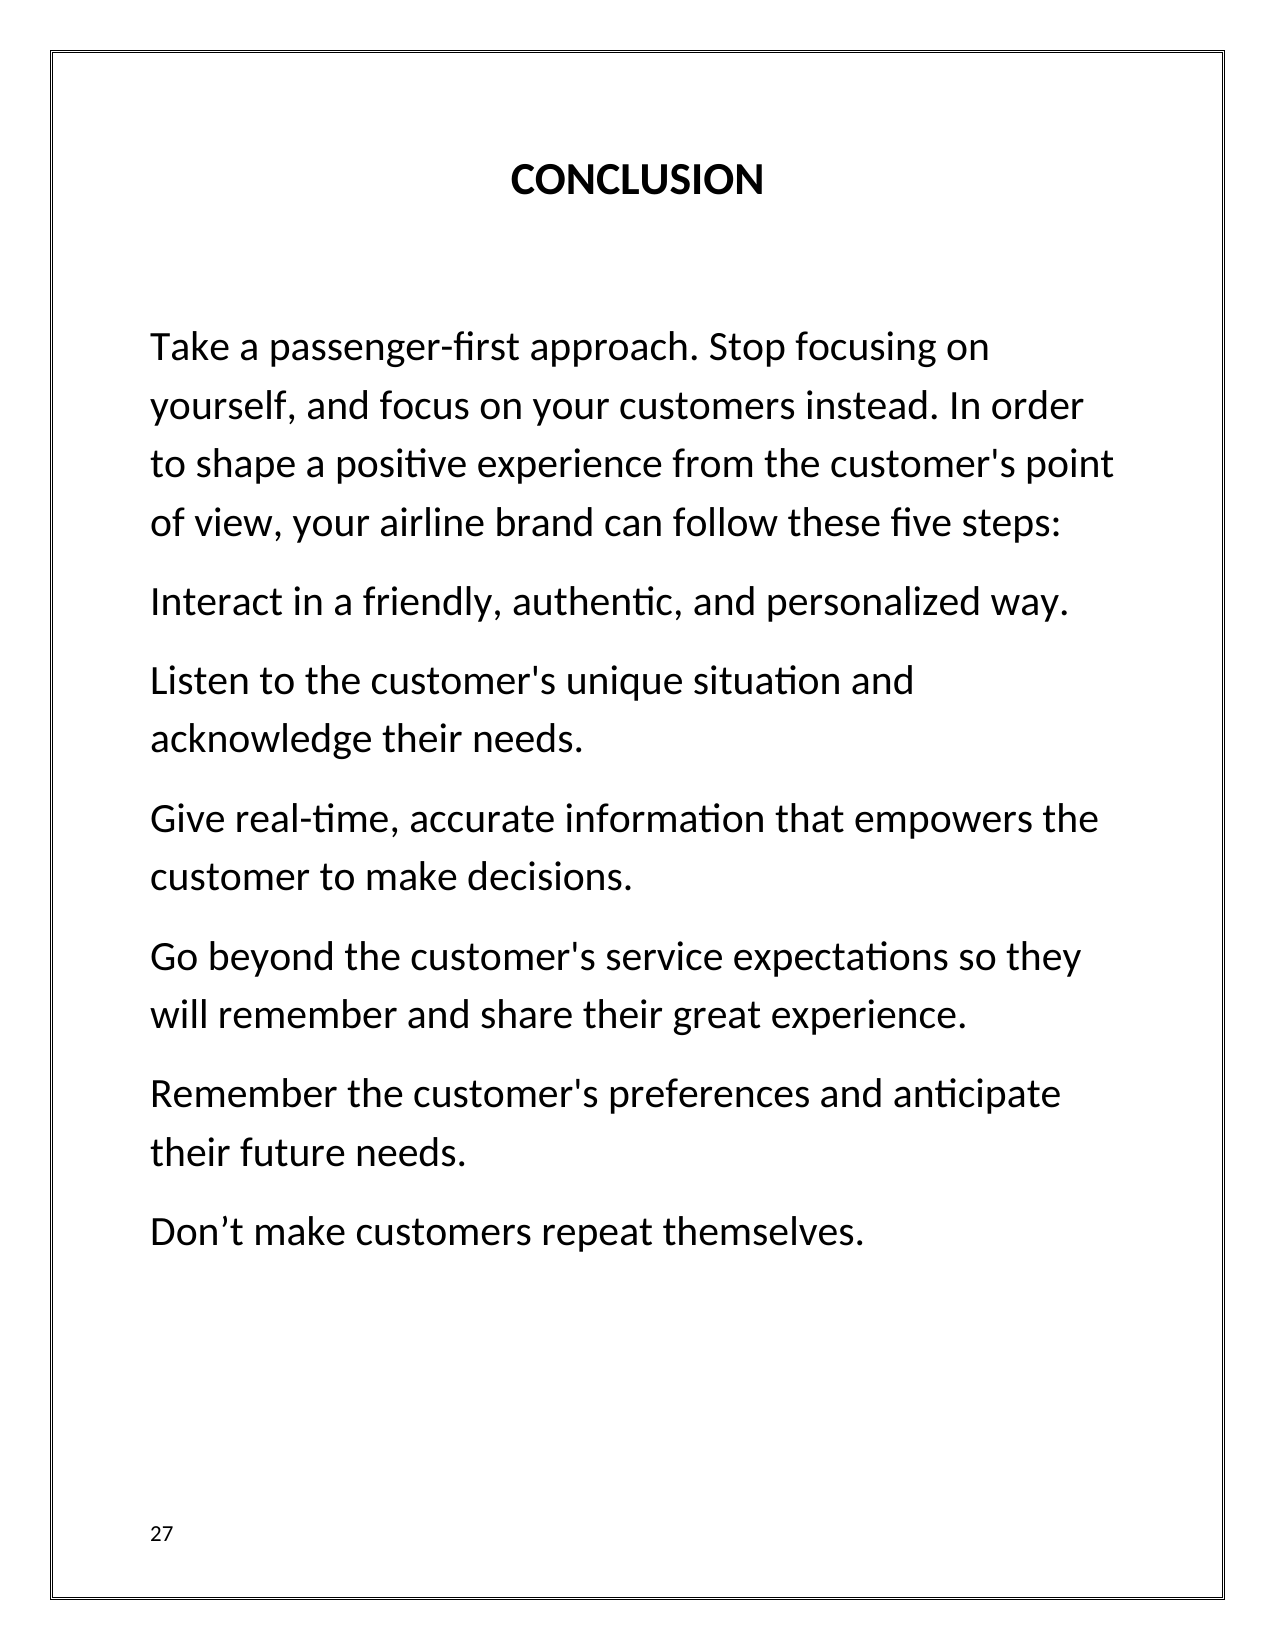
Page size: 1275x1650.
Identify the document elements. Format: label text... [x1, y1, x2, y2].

text Go beyond the customer's service expectations so they will remember and share their great experience. [150, 929, 1125, 1039]
text Listen to the customer's unique situation and acknowledge their needs. [150, 654, 1125, 763]
text Don’t make customers repeat themselves. [150, 1205, 1125, 1256]
text CONCLUSION [150, 150, 1125, 206]
text Interact in a friendly, authentic, and personalized way. [150, 575, 1125, 626]
text Give real-time, accurate information that empowers the customer to make decisions. [150, 792, 1125, 901]
text Take a passenger-first approach. Stop focusing on yourself, and focus on your customers instead. In order to shape a positive experience from the customer's point of view, your airline brand can follow these five steps: [150, 320, 1125, 546]
text Remember the customer's preferences and anticipate their future needs. [150, 1067, 1125, 1176]
